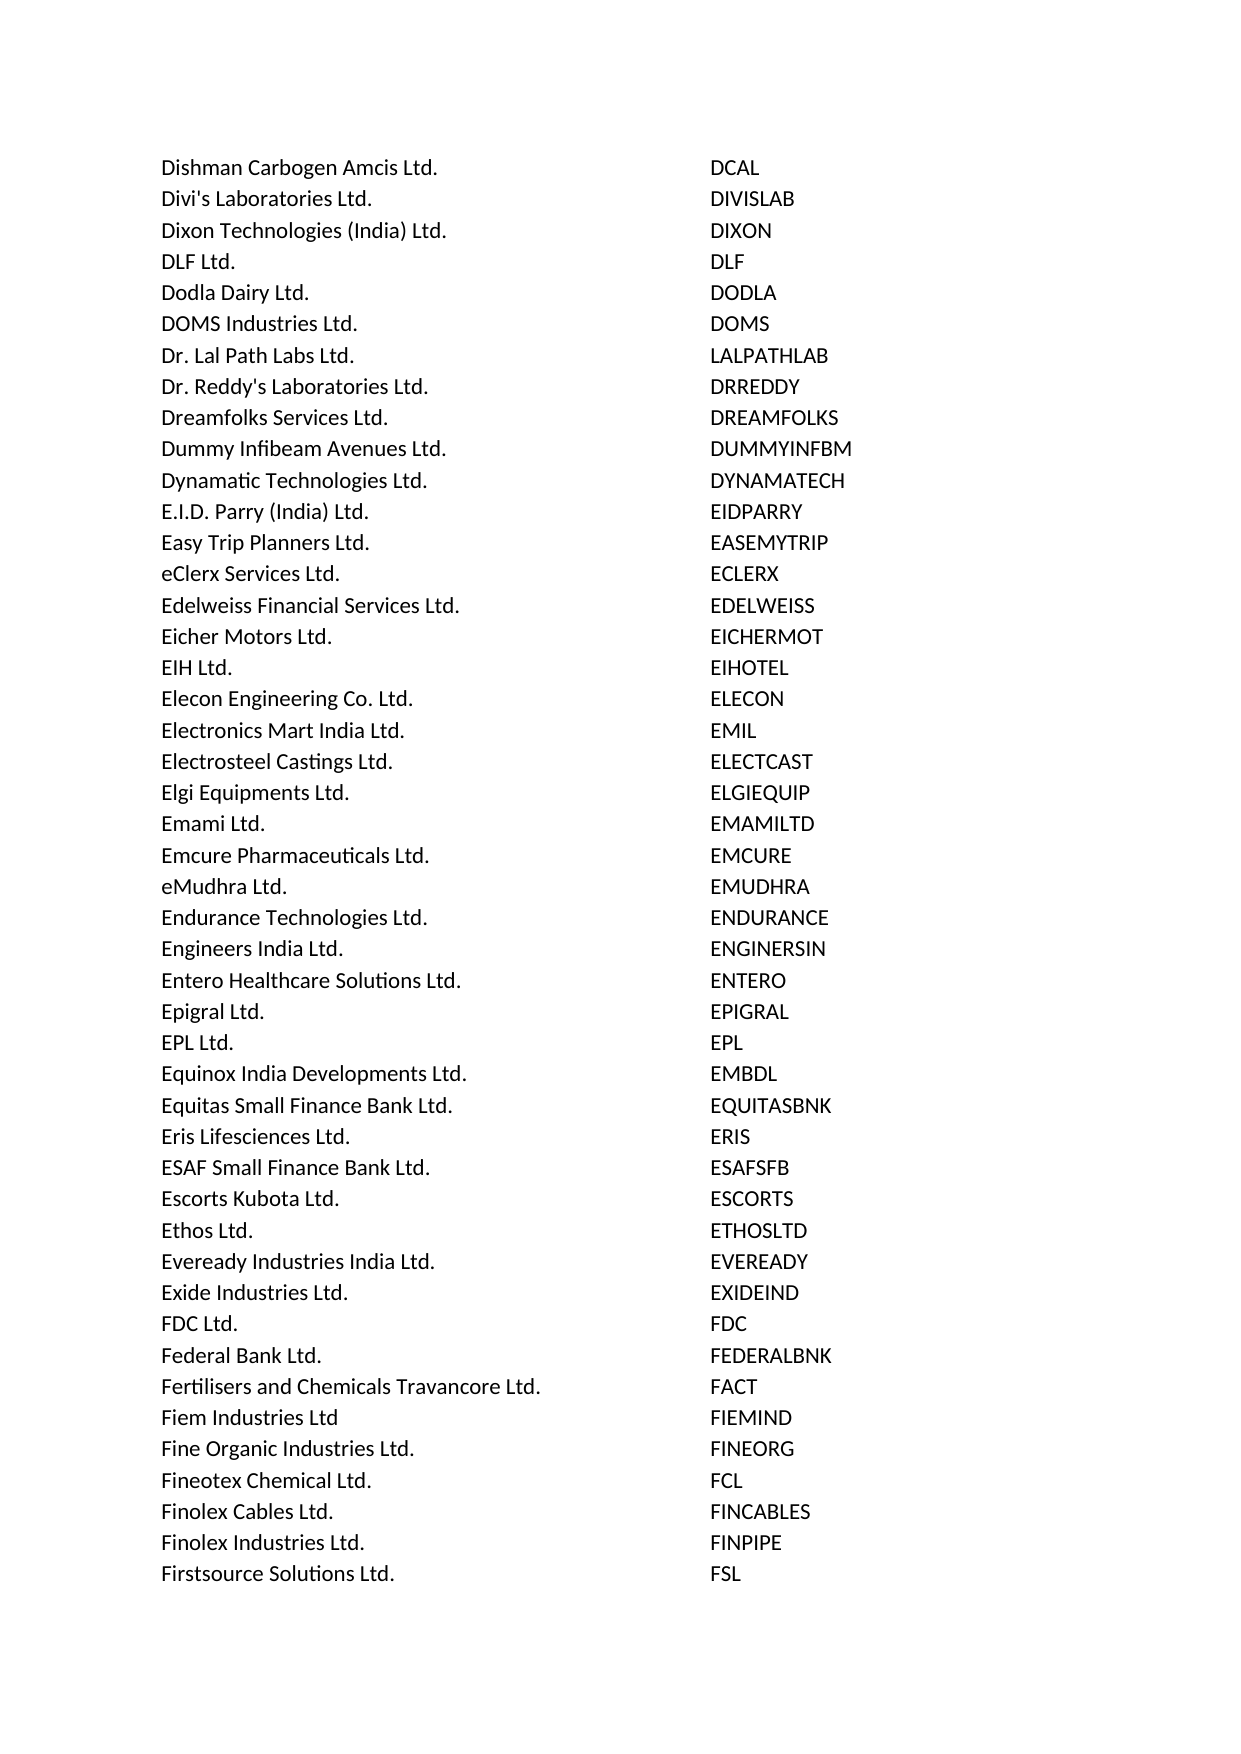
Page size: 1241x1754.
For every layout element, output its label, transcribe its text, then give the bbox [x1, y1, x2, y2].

table_cell EPIGRAL [699, 994, 864, 1025]
table_cell EDELWEISS [699, 588, 864, 619]
table_cell EMUDHRA [699, 869, 864, 900]
table_cell EMAMILTD [699, 806, 864, 837]
table_cell ESAFSFB [699, 1150, 864, 1181]
table_cell FDC Ltd. [150, 1306, 699, 1337]
table_cell Equinox India Developments Ltd. [150, 1056, 699, 1087]
table_cell DRREDDY [699, 369, 864, 400]
table_cell FINCABLES [699, 1494, 864, 1525]
table_cell eClerx Services Ltd. [150, 556, 699, 587]
table_cell Edelweiss Financial Services Ltd. [150, 588, 699, 619]
table_cell Fiem Industries Ltd [150, 1400, 699, 1431]
table_cell LALPATHLAB [699, 338, 864, 369]
table_cell Exide Industries Ltd. [150, 1275, 699, 1306]
table_cell Electronics Mart India Ltd. [150, 713, 699, 744]
table_cell E.I.D. Parry (India) Ltd. [150, 494, 699, 525]
table_cell Dr. Reddy's Laboratories Ltd. [150, 369, 699, 400]
table_cell Epigral Ltd. [150, 994, 699, 1025]
table_cell ETHOSLTD [699, 1213, 864, 1244]
table_cell Entero Healthcare Solutions Ltd. [150, 963, 699, 994]
table_cell Dixon Technologies (India) Ltd. [150, 213, 699, 244]
table_cell FDC [699, 1306, 864, 1337]
table_cell Equitas Small Finance Bank Ltd. [150, 1088, 699, 1119]
table_cell EMBDL [699, 1056, 864, 1087]
table_cell Dreamfolks Services Ltd. [150, 400, 699, 431]
table_cell EIDPARRY [699, 494, 864, 525]
table_cell ESAF Small Finance Bank Ltd. [150, 1150, 699, 1181]
table_cell Eicher Motors Ltd. [150, 619, 699, 650]
table_cell Emcure Pharmaceuticals Ltd. [150, 838, 699, 869]
table_cell Elecon Engineering Co. Ltd. [150, 681, 699, 712]
table_cell Elgi Equipments Ltd. [150, 775, 699, 806]
table_cell DLF [699, 244, 864, 275]
table_cell Ethos Ltd. [150, 1213, 699, 1244]
table_cell ELECON [699, 681, 864, 712]
table_cell EMIL [699, 713, 864, 744]
table_cell Dummy Infibeam Avenues Ltd. [150, 431, 699, 462]
table_cell Eris Lifesciences Ltd. [150, 1119, 699, 1150]
table_cell FACT [699, 1369, 864, 1400]
table_cell ECLERX [699, 556, 864, 587]
table_cell FINPIPE [699, 1525, 864, 1556]
table_cell Dodla Dairy Ltd. [150, 275, 699, 306]
table_cell EXIDEIND [699, 1275, 864, 1306]
table_cell EPL [699, 1025, 864, 1056]
table_cell Divi's Laboratories Ltd. [150, 181, 699, 212]
table_cell Escorts Kubota Ltd. [150, 1181, 699, 1212]
table_cell FEDERALBNK [699, 1338, 864, 1369]
table_cell DOMS [699, 306, 864, 337]
table_cell ERIS [699, 1119, 864, 1150]
table_cell Dr. Lal Path Labs Ltd. [150, 338, 699, 369]
table_cell Finolex Cables Ltd. [150, 1494, 699, 1525]
table_cell FSL [699, 1556, 864, 1587]
table_cell ENTERO [699, 963, 864, 994]
table_cell Dishman Carbogen Amcis Ltd. [150, 150, 699, 181]
table_cell ENGINERSIN [699, 931, 864, 962]
table_cell EMCURE [699, 838, 864, 869]
table_cell DIVISLAB [699, 181, 864, 212]
table_cell eMudhra Ltd. [150, 869, 699, 900]
table_cell ELECTCAST [699, 744, 864, 775]
table_cell DYNAMATECH [699, 463, 864, 494]
table_cell FIEMIND [699, 1400, 864, 1431]
table_cell EASEMYTRIP [699, 525, 864, 556]
table_cell DIXON [699, 213, 864, 244]
table_cell Fine Organic Industries Ltd. [150, 1431, 699, 1462]
table_cell DCAL [699, 150, 864, 181]
table_cell ESCORTS [699, 1181, 864, 1212]
table_cell Eveready Industries India Ltd. [150, 1244, 699, 1275]
table_cell Electrosteel Castings Ltd. [150, 744, 699, 775]
table_cell Engineers India Ltd. [150, 931, 699, 962]
table_cell Emami Ltd. [150, 806, 699, 837]
table_cell Fineotex Chemical Ltd. [150, 1463, 699, 1494]
table_cell ELGIEQUIP [699, 775, 864, 806]
table_cell Federal Bank Ltd. [150, 1338, 699, 1369]
table_cell DODLA [699, 275, 864, 306]
table_cell Firstsource Solutions Ltd. [150, 1556, 699, 1587]
table_cell EIH Ltd. [150, 650, 699, 681]
table_cell EICHERMOT [699, 619, 864, 650]
table_cell Dynamatic Technologies Ltd. [150, 463, 699, 494]
table_cell Finolex Industries Ltd. [150, 1525, 699, 1556]
table_cell FCL [699, 1463, 864, 1494]
table_cell DREAMFOLKS [699, 400, 864, 431]
table_cell DUMMYINFBM [699, 431, 864, 462]
table_cell Easy Trip Planners Ltd. [150, 525, 699, 556]
table_cell ENDURANCE [699, 900, 864, 931]
table_cell FINEORG [699, 1431, 864, 1462]
table_cell DLF Ltd. [150, 244, 699, 275]
table_cell EQUITASBNK [699, 1088, 864, 1119]
table_cell EVEREADY [699, 1244, 864, 1275]
table_cell DOMS Industries Ltd. [150, 306, 699, 337]
table_cell Fertilisers and Chemicals Travancore Ltd. [150, 1369, 699, 1400]
table_cell Endurance Technologies Ltd. [150, 900, 699, 931]
table_cell EPL Ltd. [150, 1025, 699, 1056]
table_cell EIHOTEL [699, 650, 864, 681]
